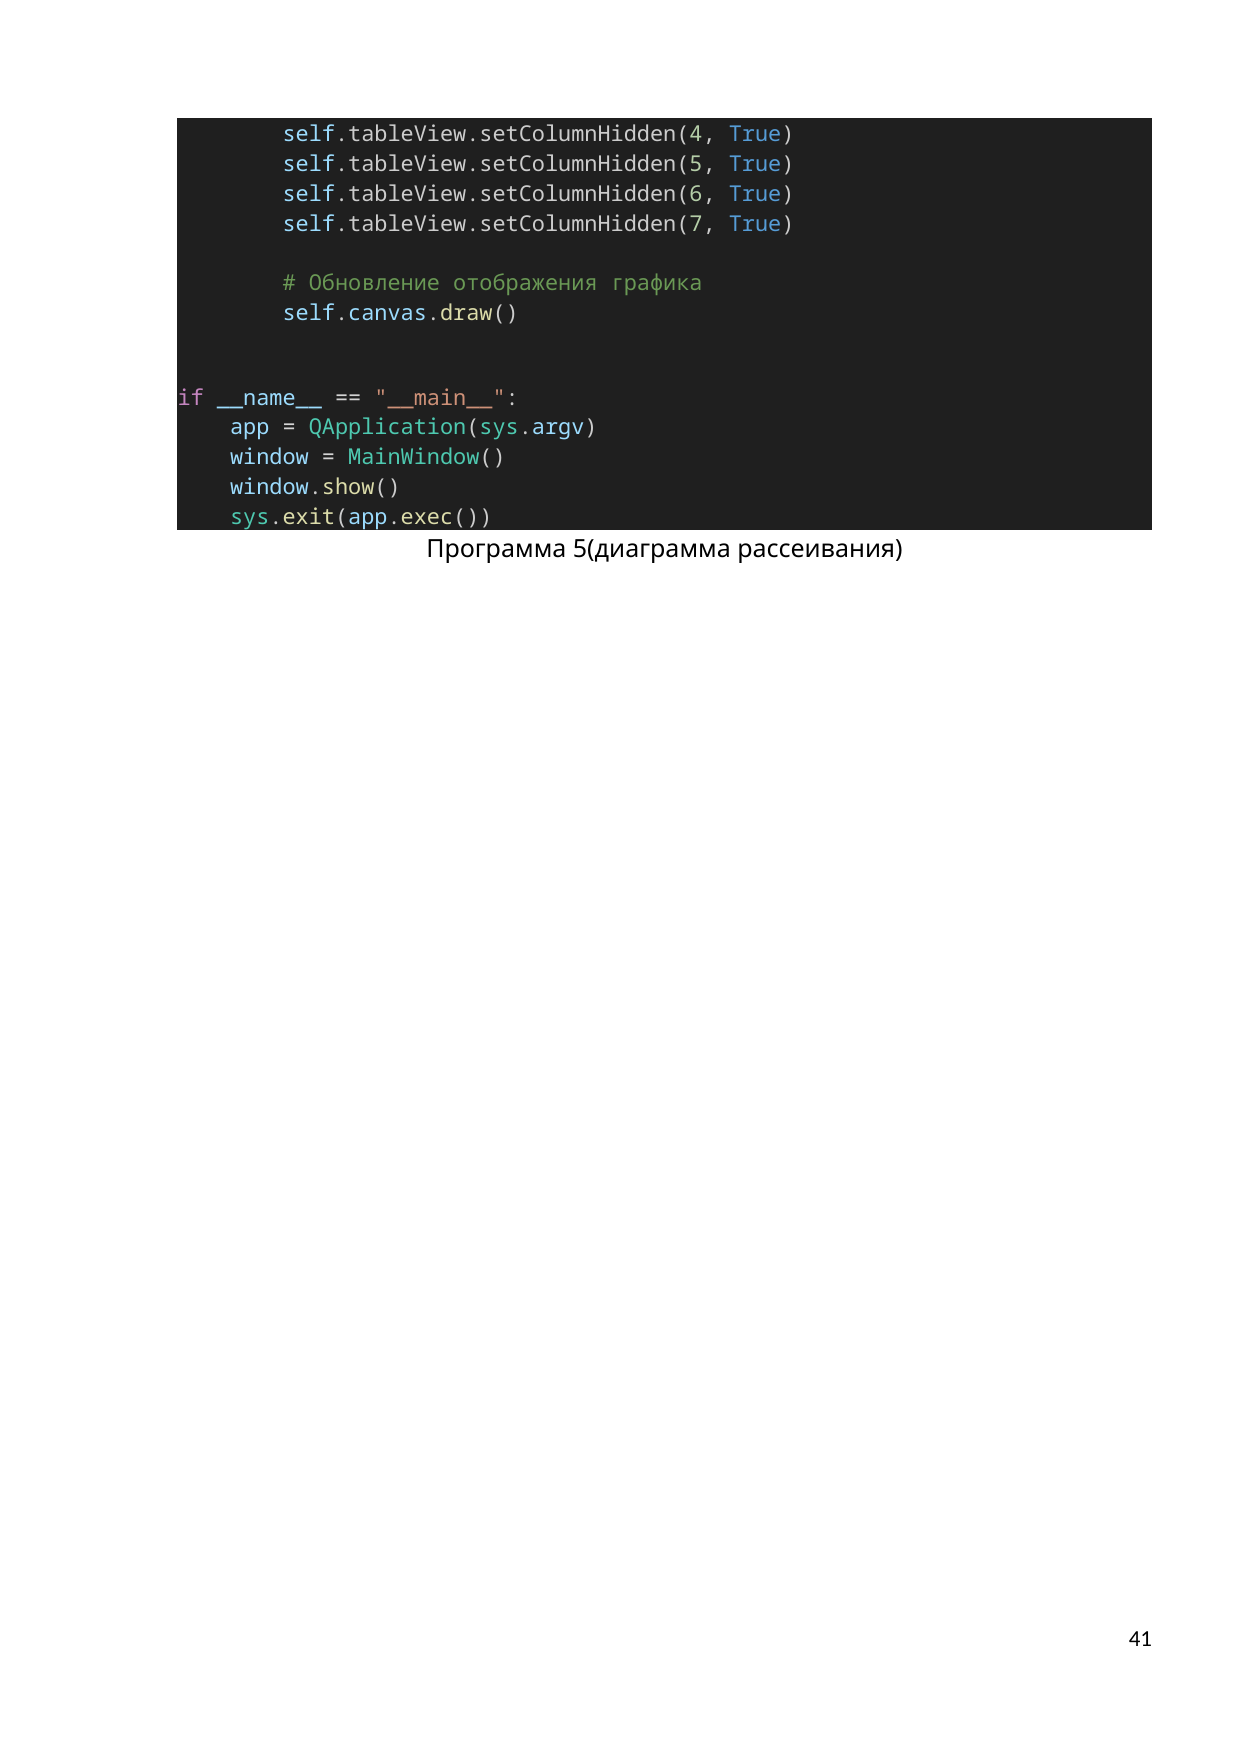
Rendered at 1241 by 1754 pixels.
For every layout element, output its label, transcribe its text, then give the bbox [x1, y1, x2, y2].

text app = QApplication(sys.argv) [177, 411, 1152, 441]
text self.tableView.setColumnHidden(7, True) [177, 207, 1152, 237]
text sys.exit(app.exec()) [177, 501, 1152, 530]
text if __name__ == "__main__": [177, 381, 1152, 411]
text window = MainWindow() [177, 441, 1152, 471]
text self.tableView.setColumnHidden(6, True) [177, 178, 1152, 207]
text self.tableView.setColumnHidden(4, True) [177, 118, 1152, 148]
text # Обновление отображения графика [177, 267, 1152, 297]
text self.canvas.draw() [177, 297, 1152, 327]
text Программа 5(диаграмма рассеивания) [177, 530, 1152, 564]
text self.tableView.setColumnHidden(5, True) [177, 148, 1152, 178]
text window.show() [177, 471, 1152, 501]
